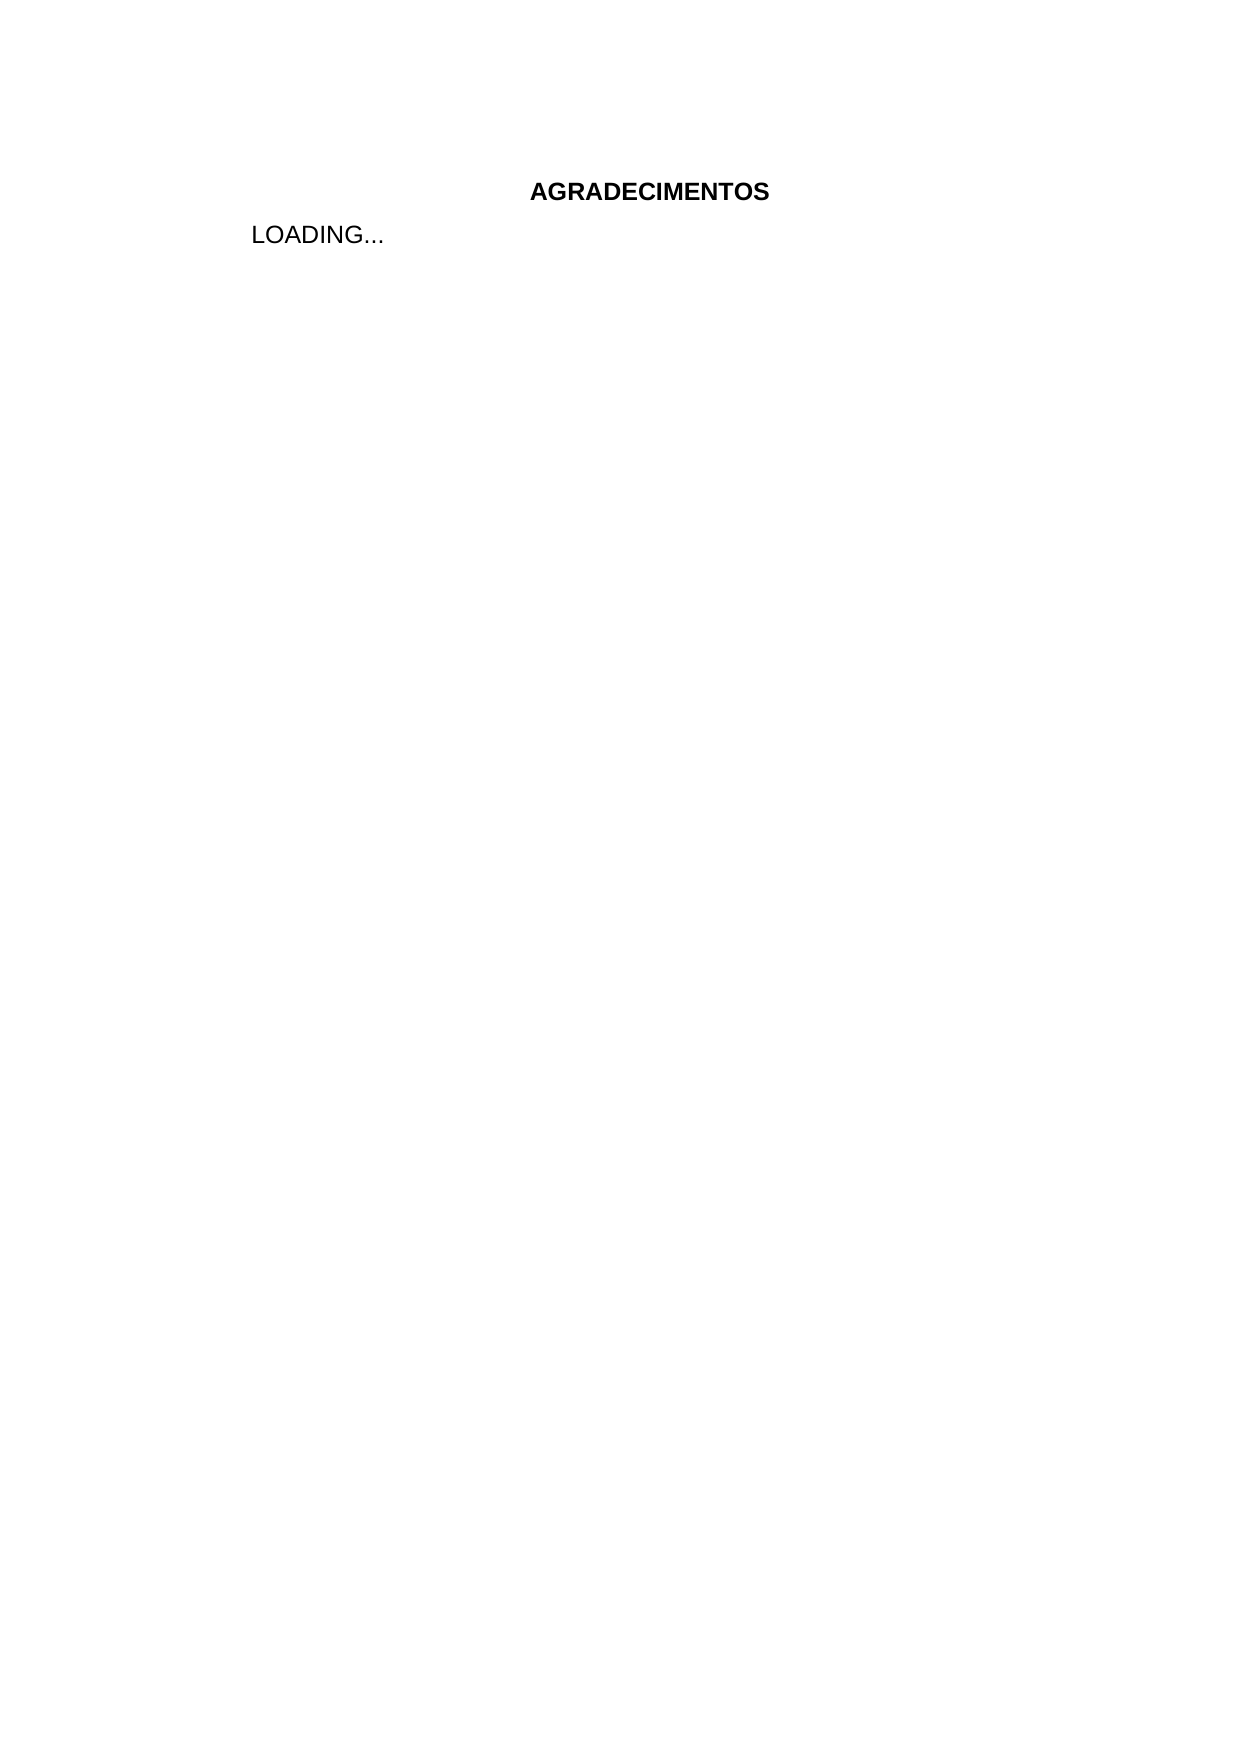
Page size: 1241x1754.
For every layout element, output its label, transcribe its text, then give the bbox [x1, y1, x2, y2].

text AGRADECIMENTOS [177, 177, 1122, 206]
text LOADING... [177, 220, 1122, 249]
